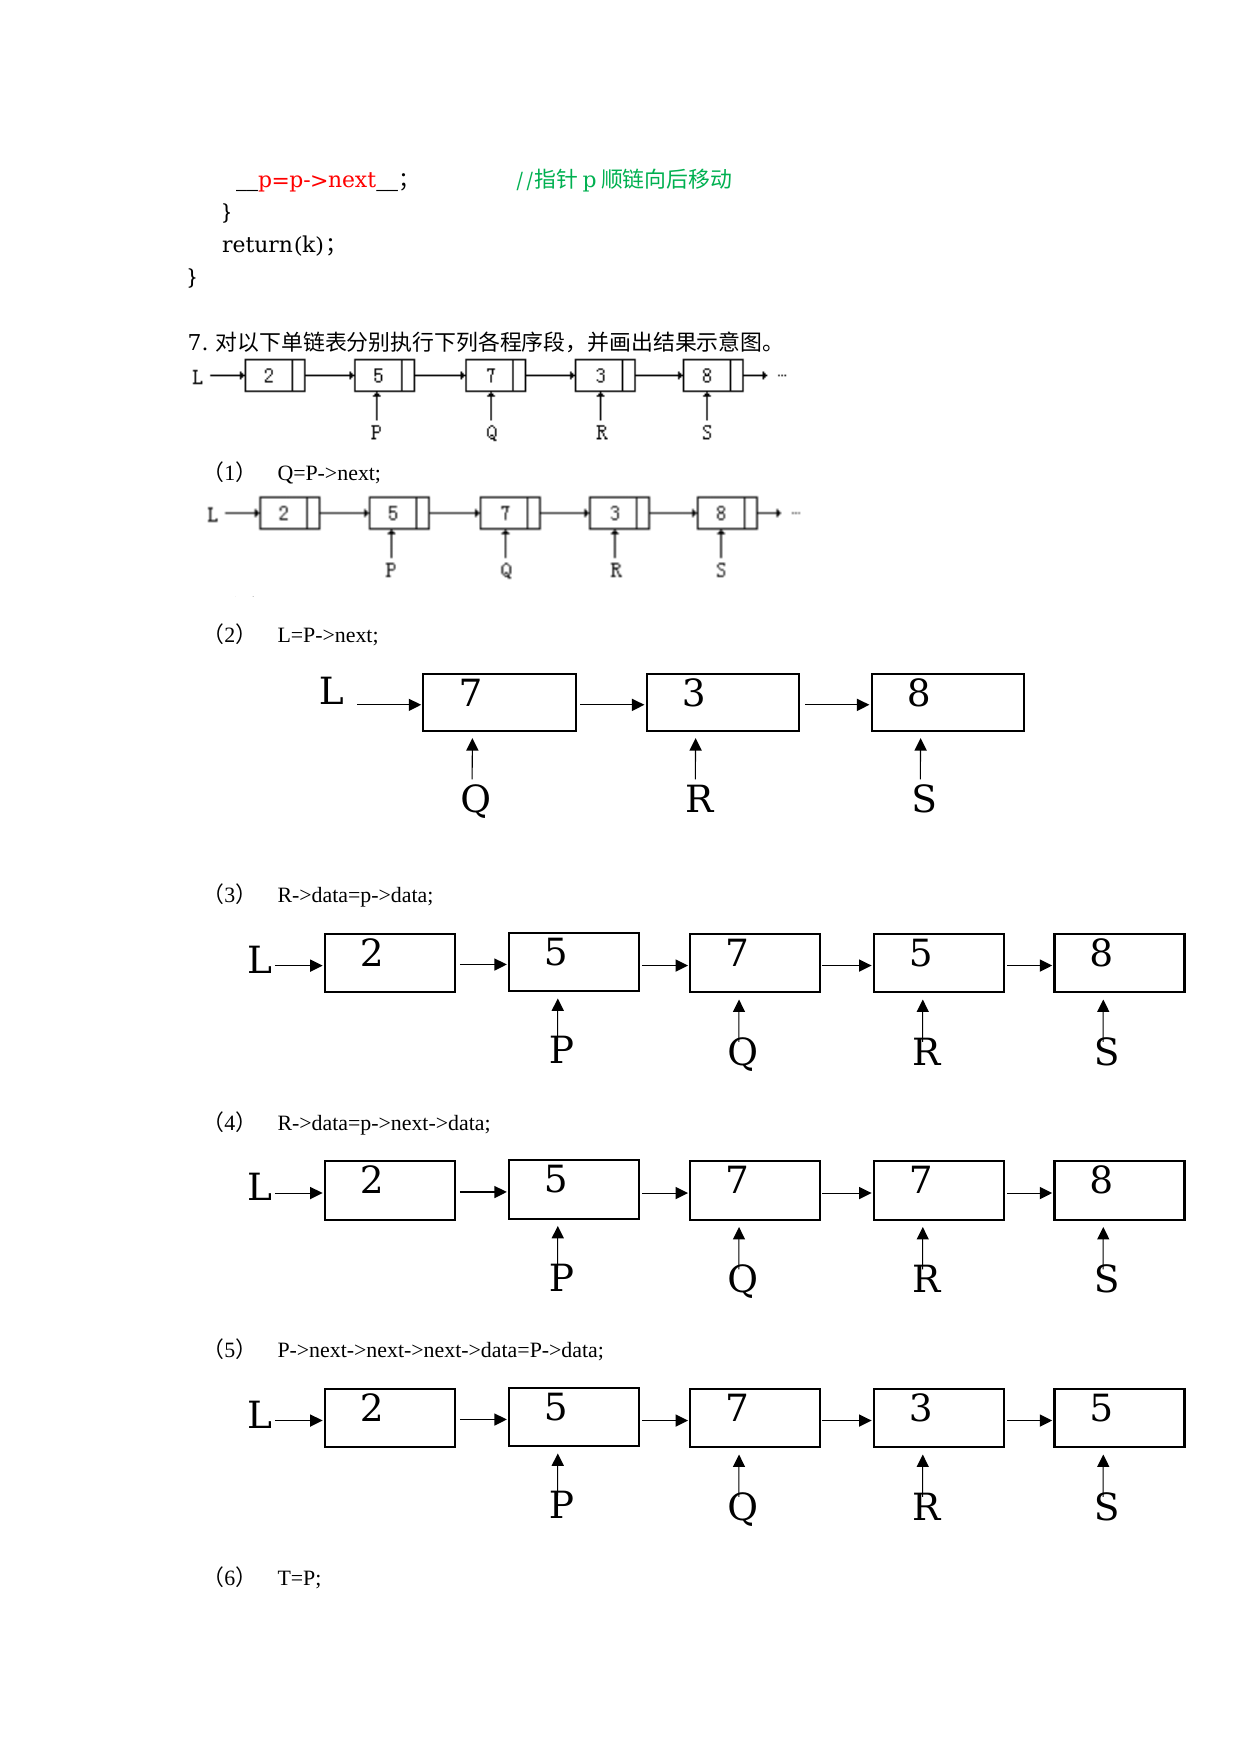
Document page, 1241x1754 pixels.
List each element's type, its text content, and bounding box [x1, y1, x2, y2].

list R->data=p->data; [202, 877, 1053, 909]
list P->next->next->next->data=P->data; [202, 1332, 1053, 1364]
list T=P; [202, 1559, 1053, 1592]
text __p=p->next__； //指针p顺链向后移动 [187, 162, 1053, 194]
text } [187, 259, 1053, 292]
text 7. 对以下单链表分别执行下列各程序段，并画出结果示意图。 [187, 324, 1053, 357]
list Q=P->next; [202, 454, 1053, 487]
text } [187, 194, 1053, 227]
text return(k)； [187, 227, 1053, 259]
list R->data=p->next->data; [202, 1104, 1053, 1137]
picture [187, 357, 790, 446]
picture [202, 487, 810, 597]
list L=P->next; [202, 617, 1053, 649]
